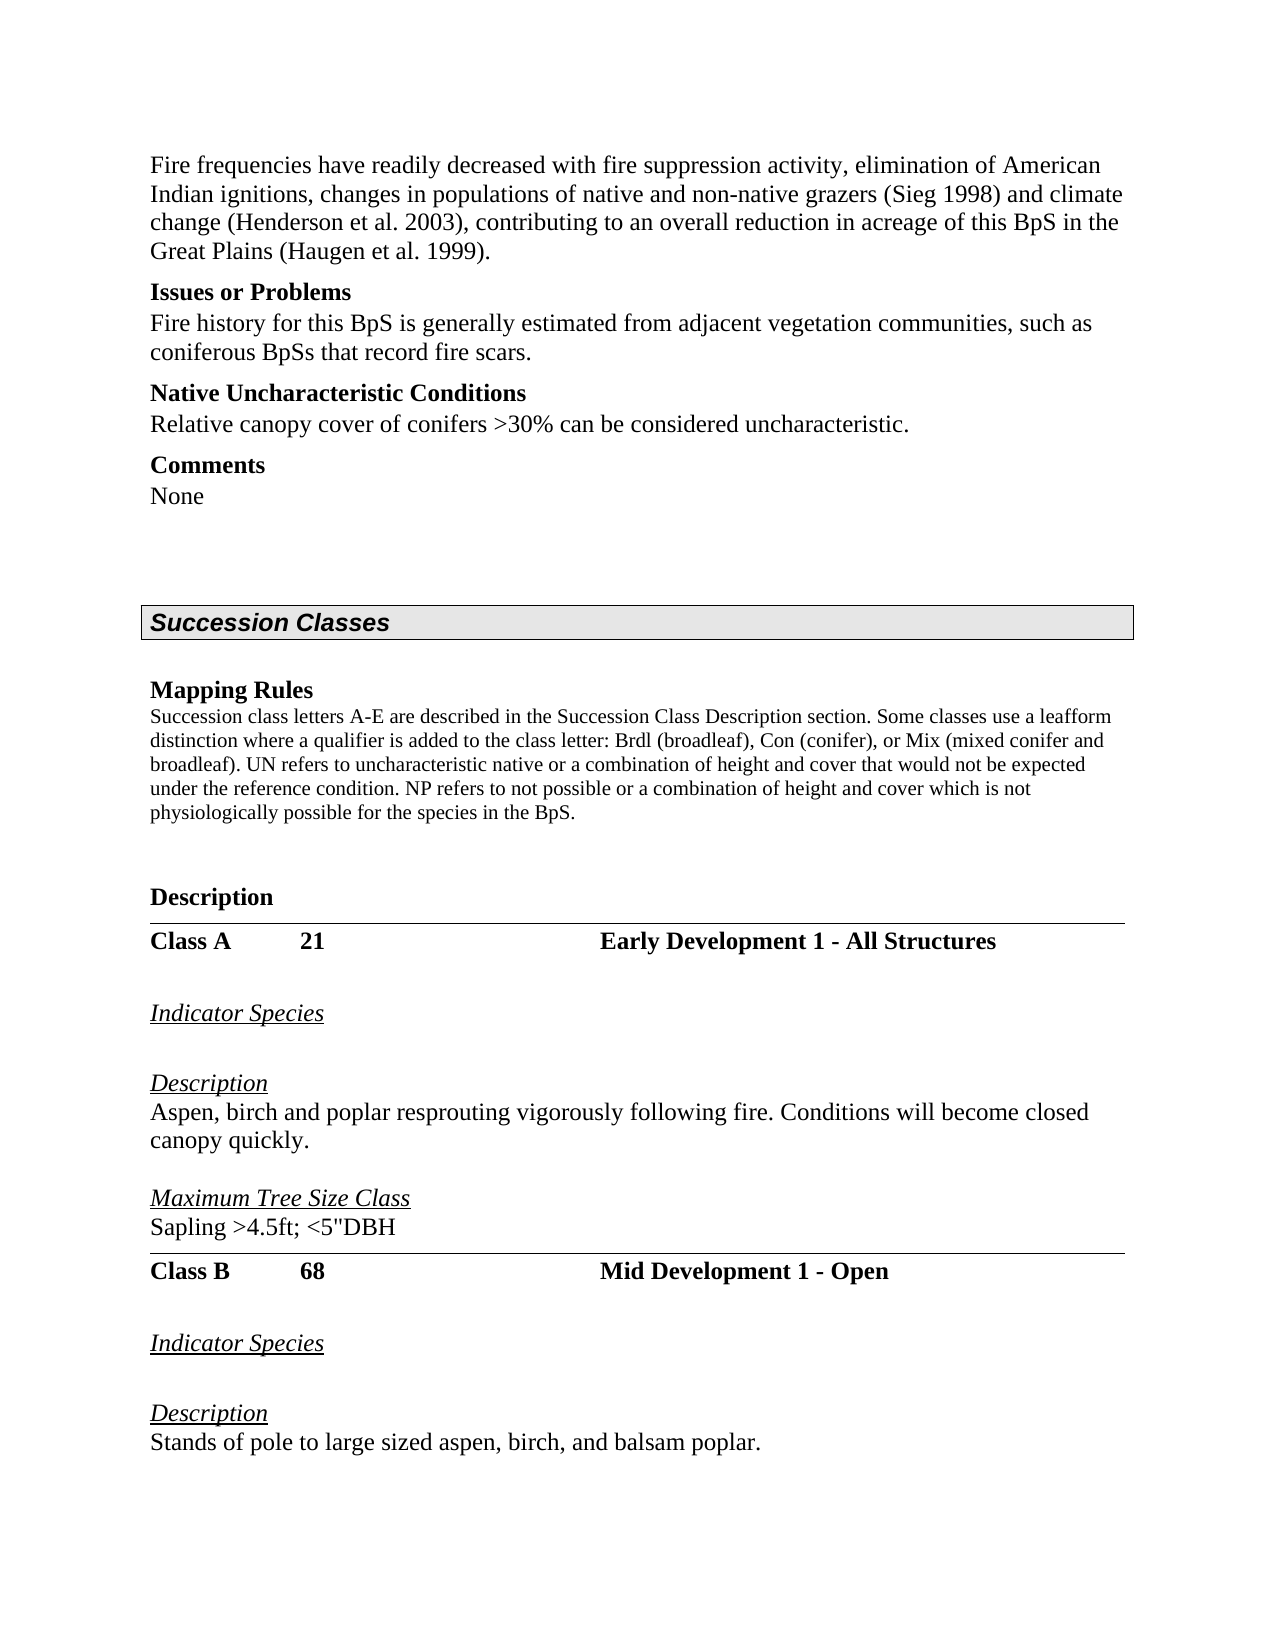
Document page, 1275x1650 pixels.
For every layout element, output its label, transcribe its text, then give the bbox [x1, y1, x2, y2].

text Native Uncharacteristic Conditions [150, 378, 1125, 407]
text Fire history for this BpS is generally estimated from adjacent vegetation communities, such as coniferous BpSs that record fire scars. [150, 308, 1125, 366]
text Succession class letters A-E are described in the Succession Class Description section. Some classes use a leafform distinction where a qualifier is added to the class letter: Brdl (broadleaf), Con (conifer), or Mix (mixed conifer and broadleaf). UN refers to uncharacteristic native or a combination of height and cover that would not be expected under the reference condition. NP refers to not possible or a combination of height and cover which is not physiologically possible for the species in the BpS. [150, 704, 1125, 824]
text Mapping Rules [150, 675, 1125, 704]
text Relative canopy cover of conifers >30% can be considered uncharacteristic. [150, 409, 1125, 438]
text Succession Classes [142, 606, 1133, 639]
text Description [150, 1398, 1125, 1427]
text Fire frequencies have readily decreased with fire suppression activity, elimination of American Indian ignitions, changes in populations of native and non-native grazers (Sieg 1998) and climate change (Henderson et al. 2003), contributing to an overall reduction in acreage of this BpS in the Great Plains (Haugen et al. 1999). [150, 150, 1125, 265]
text Stands of pole to large sized aspen, birch, and balsam poplar. [150, 1427, 1125, 1456]
text Aspen, birch and poplar resprouting vigorously following fire. Conditions will become closed canopy quickly. [150, 1097, 1125, 1154]
text Indicator Species [150, 1328, 1125, 1357]
text Class B 68 Mid Development 1 - Open [150, 1254, 1125, 1285]
text Description [150, 882, 1125, 910]
text Maximum Tree Size ClassSapling >4.5ft; <5"DBH [150, 1183, 1125, 1241]
text Issues or Problems [150, 277, 1125, 306]
text Class A 21 Early Development 1 - All Structures [150, 924, 1125, 955]
text Description [150, 1068, 1125, 1097]
text None [150, 481, 1125, 510]
text Comments [150, 450, 1125, 479]
text Indicator Species [150, 998, 1125, 1027]
